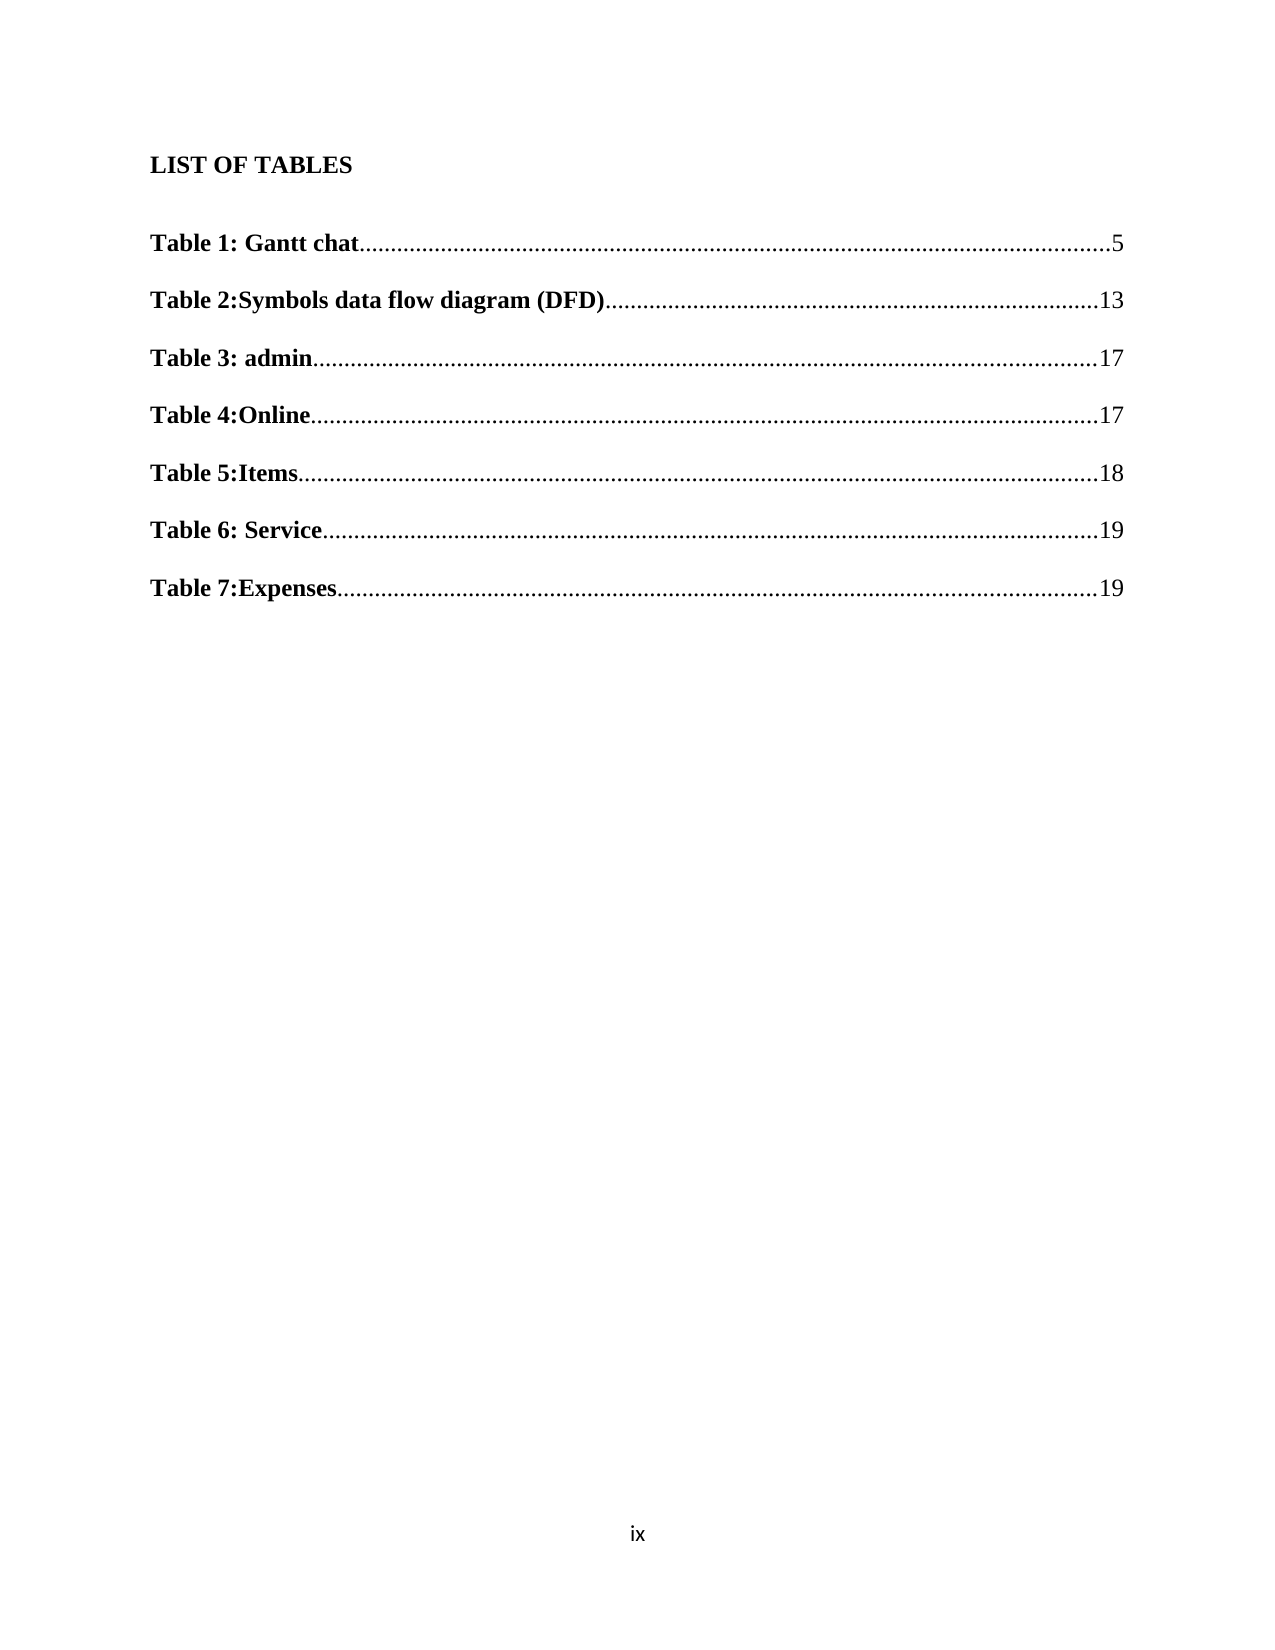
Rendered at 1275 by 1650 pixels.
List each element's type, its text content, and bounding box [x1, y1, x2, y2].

text Table 7:Expenses 19 [150, 573, 1125, 602]
text Table 1: Gantt chat 5 [150, 228, 1125, 257]
text Table 4:Online 17 [150, 400, 1125, 429]
text Table 6: Service 19 [150, 515, 1125, 544]
text Table 2:Symbols data flow diagram (DFD) 13 [150, 285, 1125, 314]
subtitle LIST OF TABLES [150, 150, 1125, 179]
text Table 5:Items 18 [150, 458, 1125, 487]
text Table 3: admin 17 [150, 343, 1125, 372]
